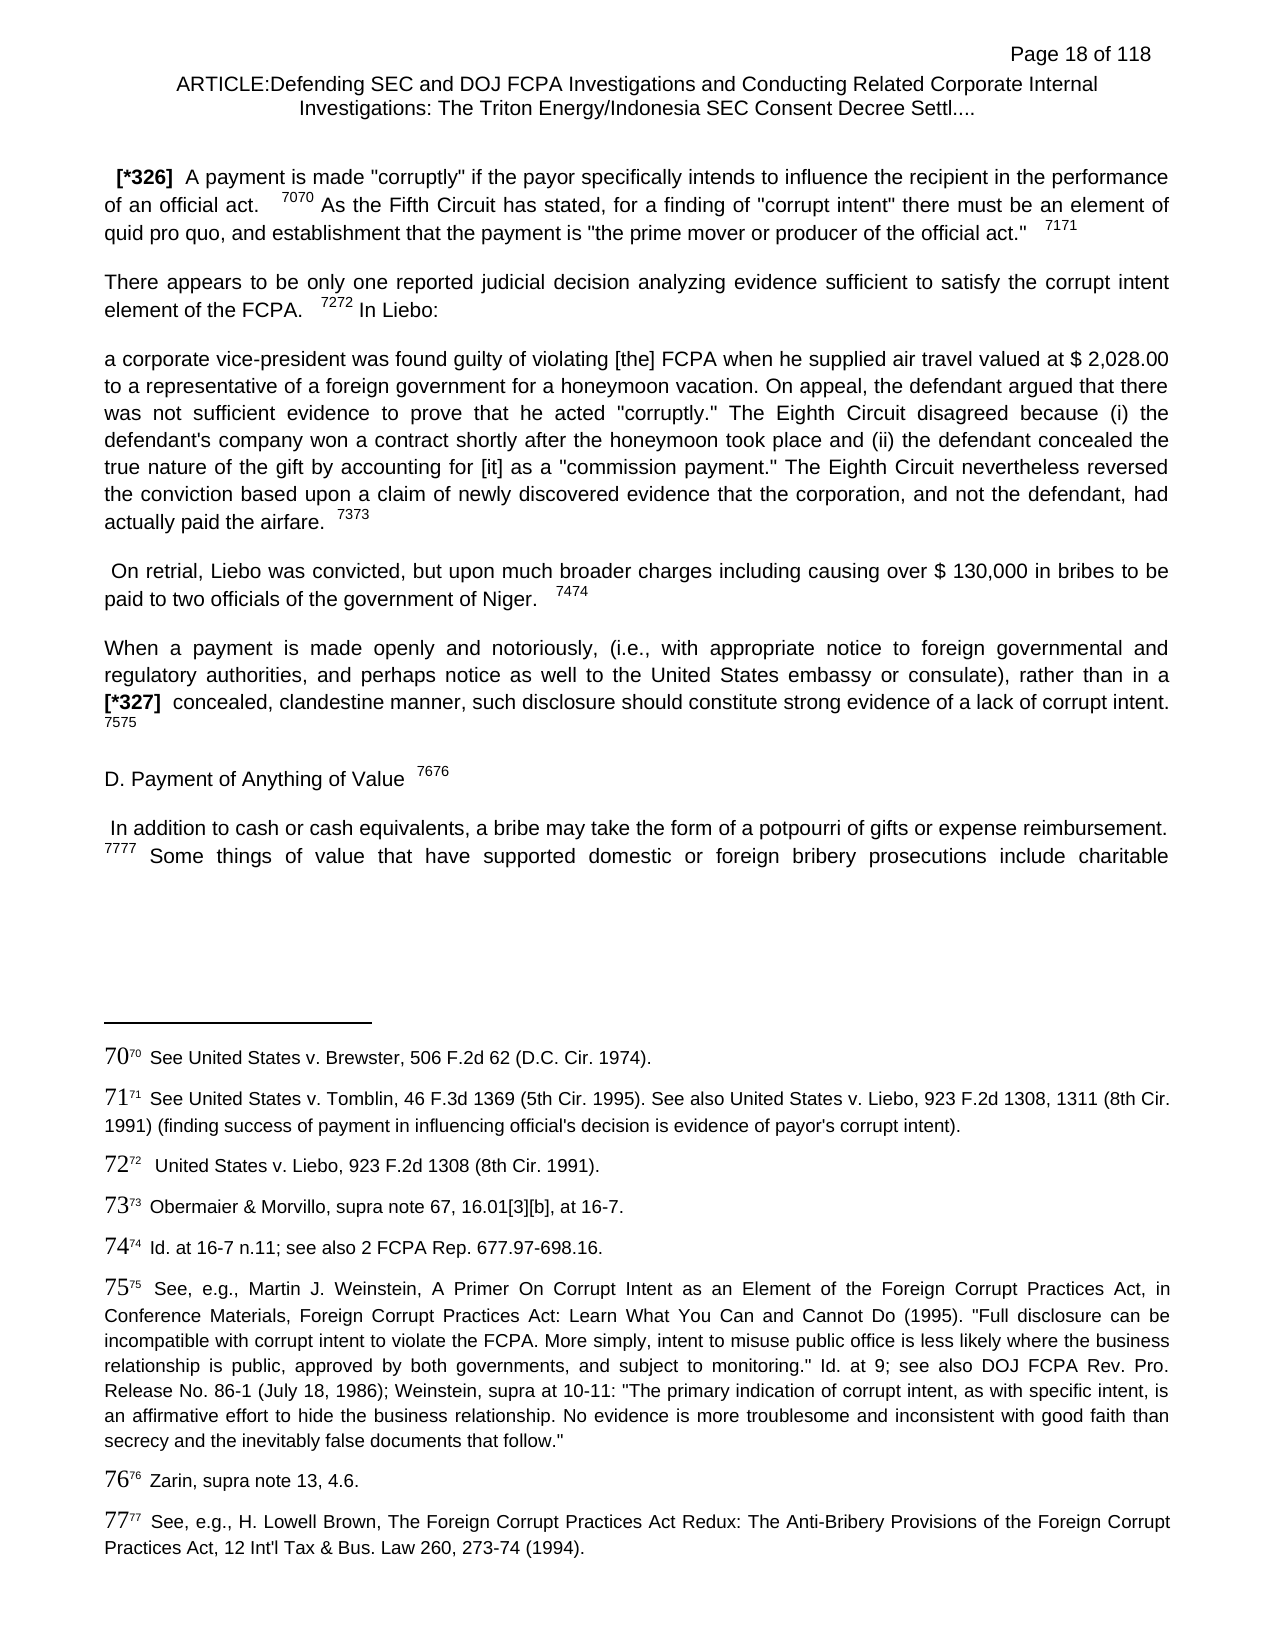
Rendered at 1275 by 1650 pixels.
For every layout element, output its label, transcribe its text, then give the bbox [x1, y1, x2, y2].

text a corporate vice-president was found guilty of violating [the] FCPA when he supplied air travel valued at $ 2,028.00 to a representative of a foreign government for a honeymoon vacation. On appeal, the defendant argued that there was not sufficient evidence to prove that he acted "corruptly." The Eighth Circuit disagreed because (i) the defendant's company won a contract shortly after the honeymoon took place and (ii) the defendant concealed the true nature of the gift by accounting for [it] as a "commission payment." The Eighth Circuit nevertheless reversed the conviction based upon a claim of newly discovered evidence that the corporation, and not the defendant, had actually paid the airfare. 73 [104, 343, 1171, 535]
text D. Payment of Anything of Value 76 [104, 763, 1171, 792]
text [*326] A payment is made "corruptly" if the payor specifically intends to influence the recipient in the performance of an official act. 70 As the Fifth Circuit has stated, for a finding of "corrupt intent" there must be an element of quid pro quo, and establishment that the payment is "the prime mover or producer of the official act." 71 [104, 161, 1171, 246]
text When a payment is made openly and notoriously, (i.e., with appropriate notice to foreign governmental and regulatory authorities, and perhaps notice as well to the United States embassy or consulate), rather than in a [*327] concealed, clandestine manner, such disclosure should constitute strong evidence of a lack of corrupt intent. 75 [104, 632, 1171, 742]
text In addition to cash or cash equivalents, a bribe may take the form of a potpourri of gifts or expense reimbursement. 77 Some things of value that have supported domestic or foreign bribery prosecutions include charitable donations, 78 travel expenses, 79 loans with favorable terms, 80 transportation of household goods, 81 services of a prostitute, 82 golf outings, 83 sports equipment, 84 automobiles, 85 and college scholarships. 86 [104, 813, 1171, 868]
text There appears to be only one reported judicial decision analyzing evidence sufficient to satisfy the corrupt intent element of the FCPA. 72 In Liebo: [104, 267, 1171, 323]
text On retrial, Liebo was convicted, but upon much broader charges including causing over $ 130,000 in bribes to be paid to two officials of the government of Niger. 74 [104, 556, 1171, 611]
